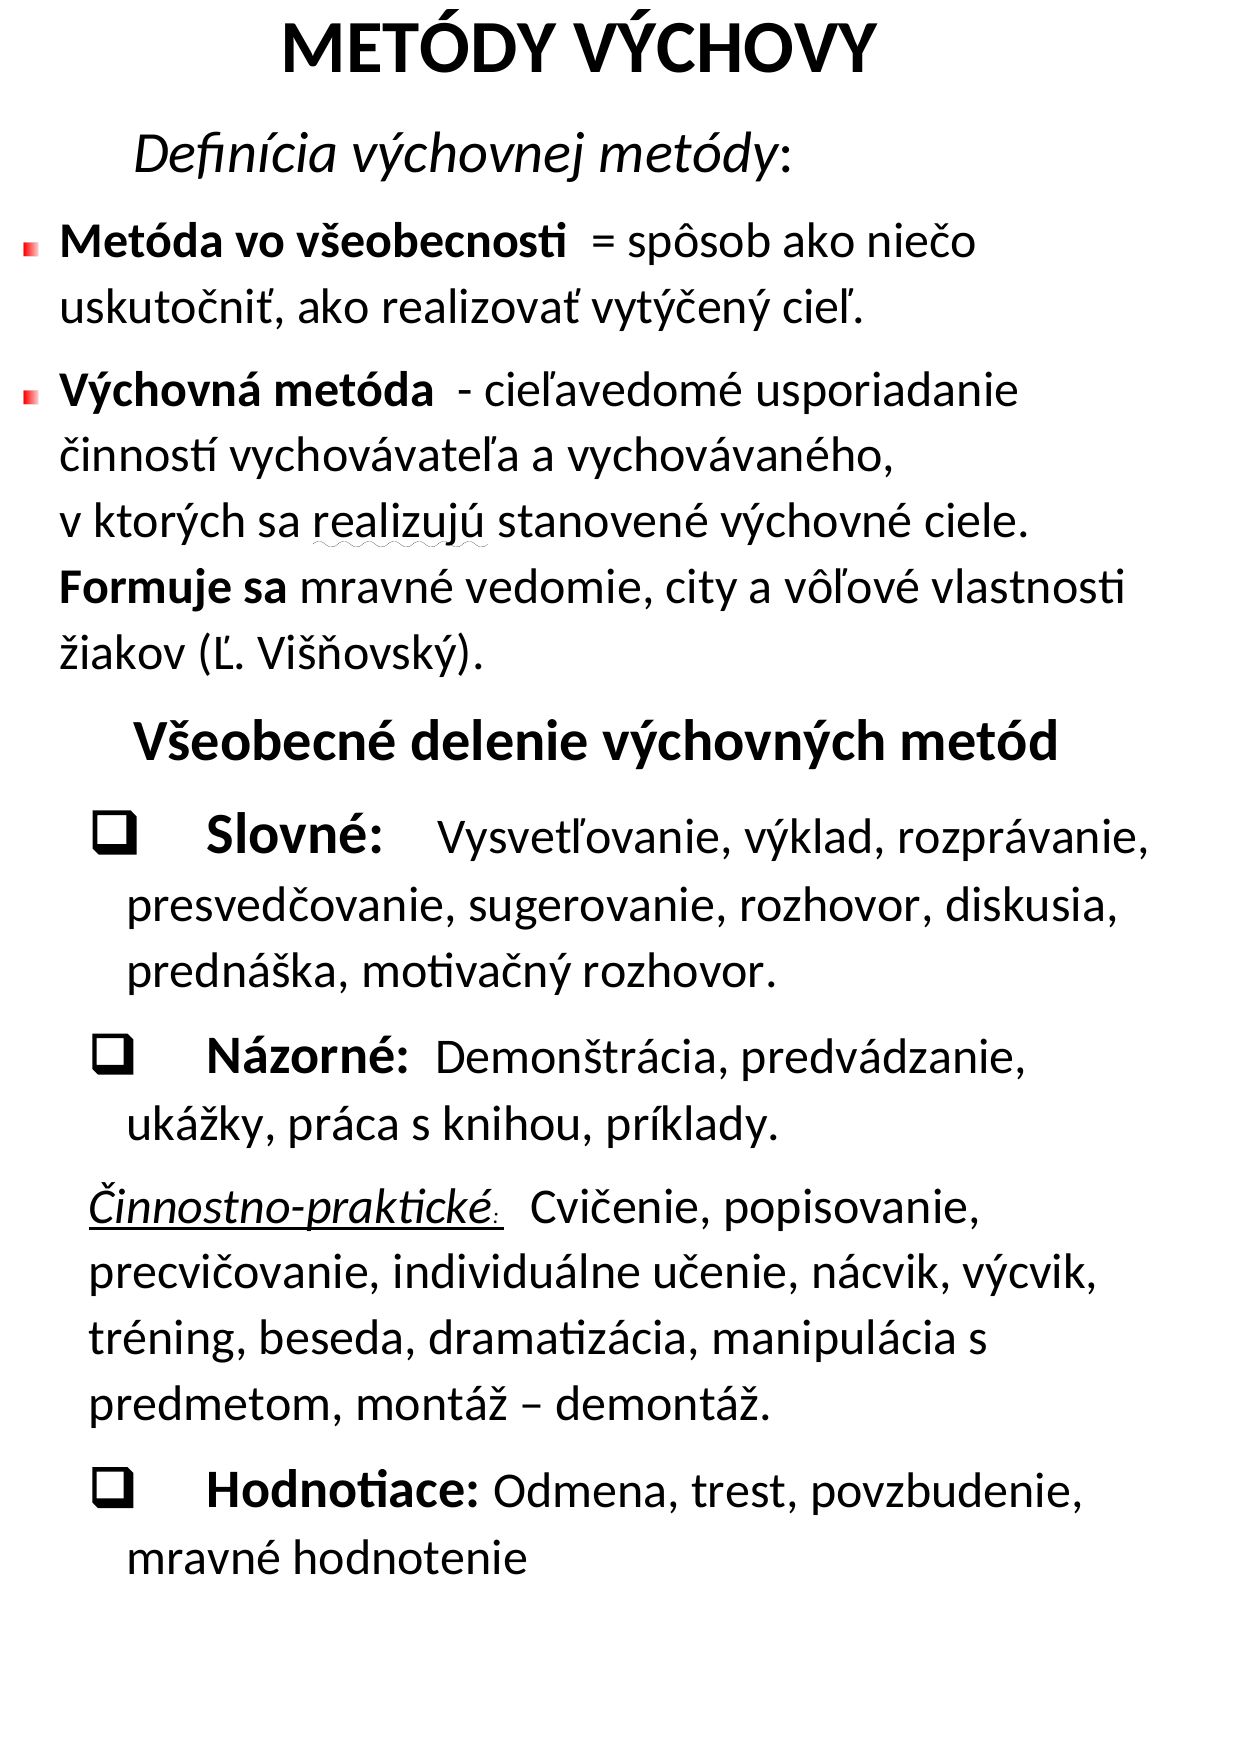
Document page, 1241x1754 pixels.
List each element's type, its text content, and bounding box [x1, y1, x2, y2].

list Výchovná metóda - cieľavedomé usporiadanie činností vychovávateľa a vychovávaného, v ktorých sa realizujú stanovené výchovné ciele. Formuje sa mravné vedomie, city a vôľové vlastnosti žiakov (Ľ. Višňovský). [22, 357, 1181, 682]
list Hodnotiace: Odmena, trest, povzbudenie, mravné hodnotenie [88, 1454, 1181, 1587]
text Všeobecné delenie výchovných metód [133, 703, 1181, 774]
picture [22, 241, 40, 258]
picture [22, 389, 40, 406]
list Metóda vo všeobecnosti = spôsob ako niečo uskutočniť, ako realizovať vytýčený cieľ. [22, 209, 1181, 336]
text Činnostno-praktické: Cvičenie, popisovanie, precvičovanie, individuálne učenie, nácvik, výcvik, tréning, beseda, dramatizácia, manipulácia s predmetom, montáž – demontáž. [88, 1174, 1181, 1433]
text METÓDY VÝCHOVY [207, 0, 1181, 92]
text Definícia výchovnej metódy: [133, 116, 1181, 187]
list Slovné: Vysvetľovanie, výklad, rozprávanie, presvedčovanie, sugerovanie, rozhovor, diskusia, prednáška, motivačný rozhovor. [88, 797, 1181, 1000]
list Názorné: Demonštrácia, predvádzanie, ukážky, práca s knihou, príklady. [88, 1021, 1181, 1153]
